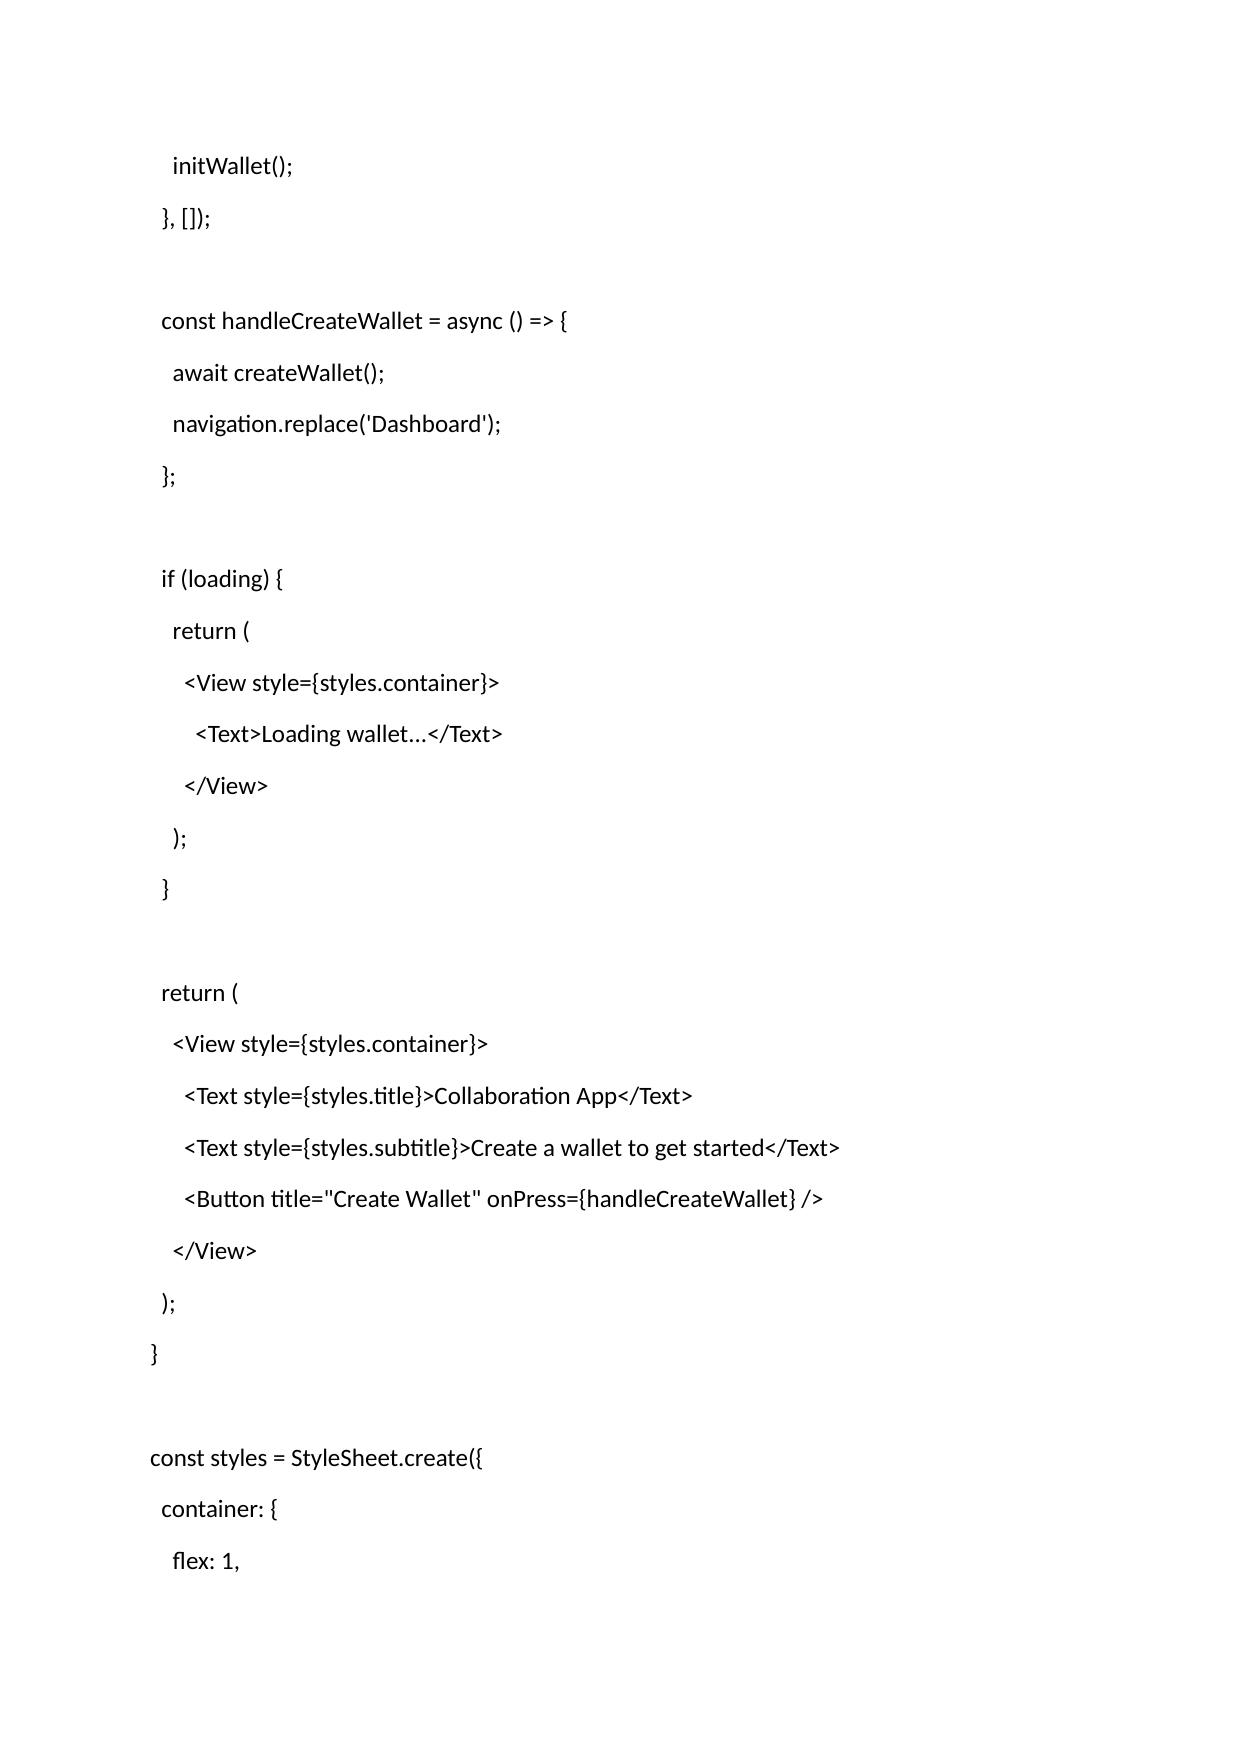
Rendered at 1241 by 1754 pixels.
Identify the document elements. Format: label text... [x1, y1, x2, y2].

text </View> [150, 1235, 1090, 1266]
text <Text>Loading wallet...</Text> [150, 718, 1090, 749]
text </View> [150, 770, 1090, 801]
text <View style={styles.container}> [150, 1028, 1090, 1059]
text const styles = StyleSheet.create({ [150, 1442, 1090, 1472]
text flex: 1, [150, 1545, 1090, 1576]
text <View style={styles.container}> [150, 667, 1090, 697]
text return ( [150, 615, 1090, 646]
text ); [150, 822, 1090, 852]
text <Button title="Create Wallet" onPress={handleCreateWallet} /> [150, 1183, 1090, 1214]
text } [150, 1338, 1090, 1369]
text <Text style={styles.title}>Collaboration App</Text> [150, 1080, 1090, 1111]
text navigation.replace('Dashboard'); [150, 408, 1090, 439]
text }; [150, 460, 1090, 491]
text }, []); [150, 202, 1090, 232]
text } [150, 873, 1090, 904]
text const handleCreateWallet = async () => { [150, 305, 1090, 336]
text await createWallet(); [150, 357, 1090, 387]
text return ( [150, 977, 1090, 1007]
text <Text style={styles.subtitle}>Create a wallet to get started</Text> [150, 1132, 1090, 1162]
text ); [150, 1287, 1090, 1317]
text initWallet(); [150, 150, 1090, 181]
text container: { [150, 1493, 1090, 1524]
text if (loading) { [150, 563, 1090, 594]
